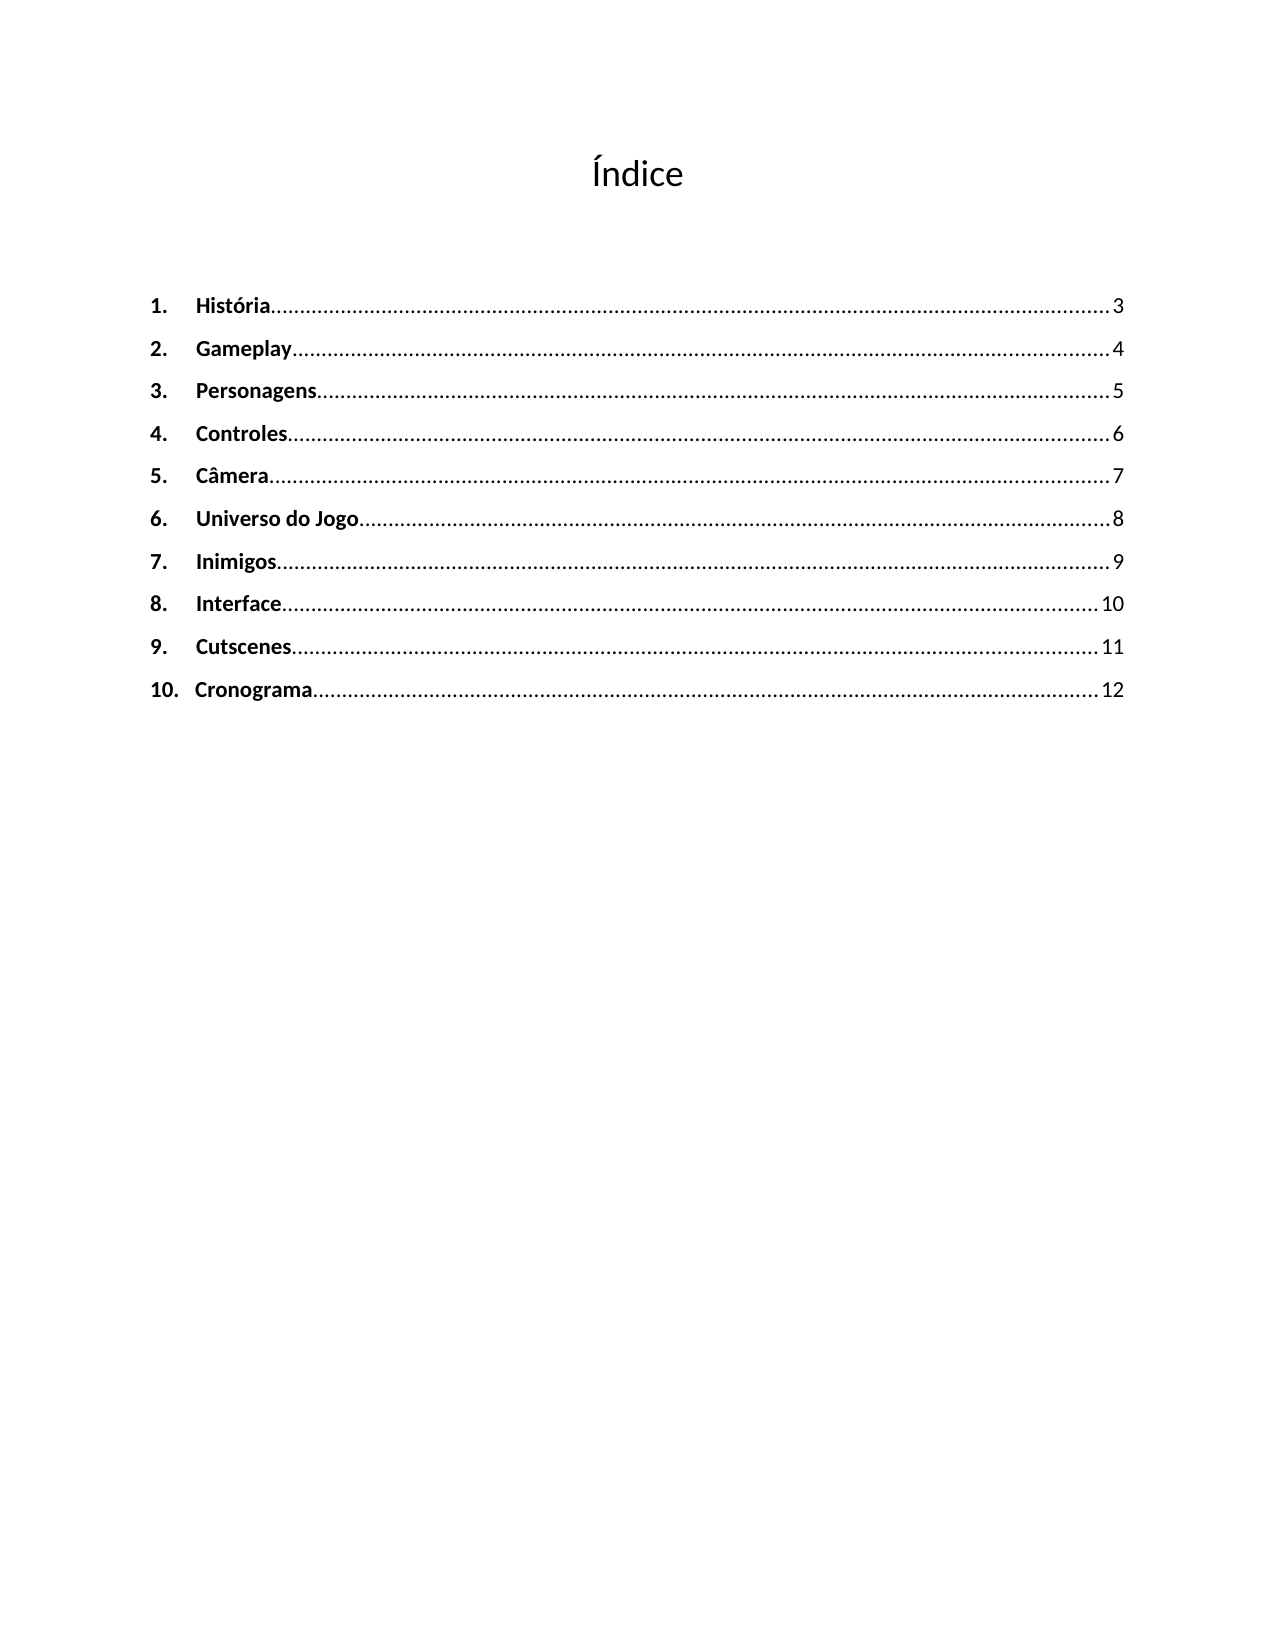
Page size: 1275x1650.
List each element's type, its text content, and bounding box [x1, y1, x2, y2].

text Índice [150, 150, 1125, 196]
